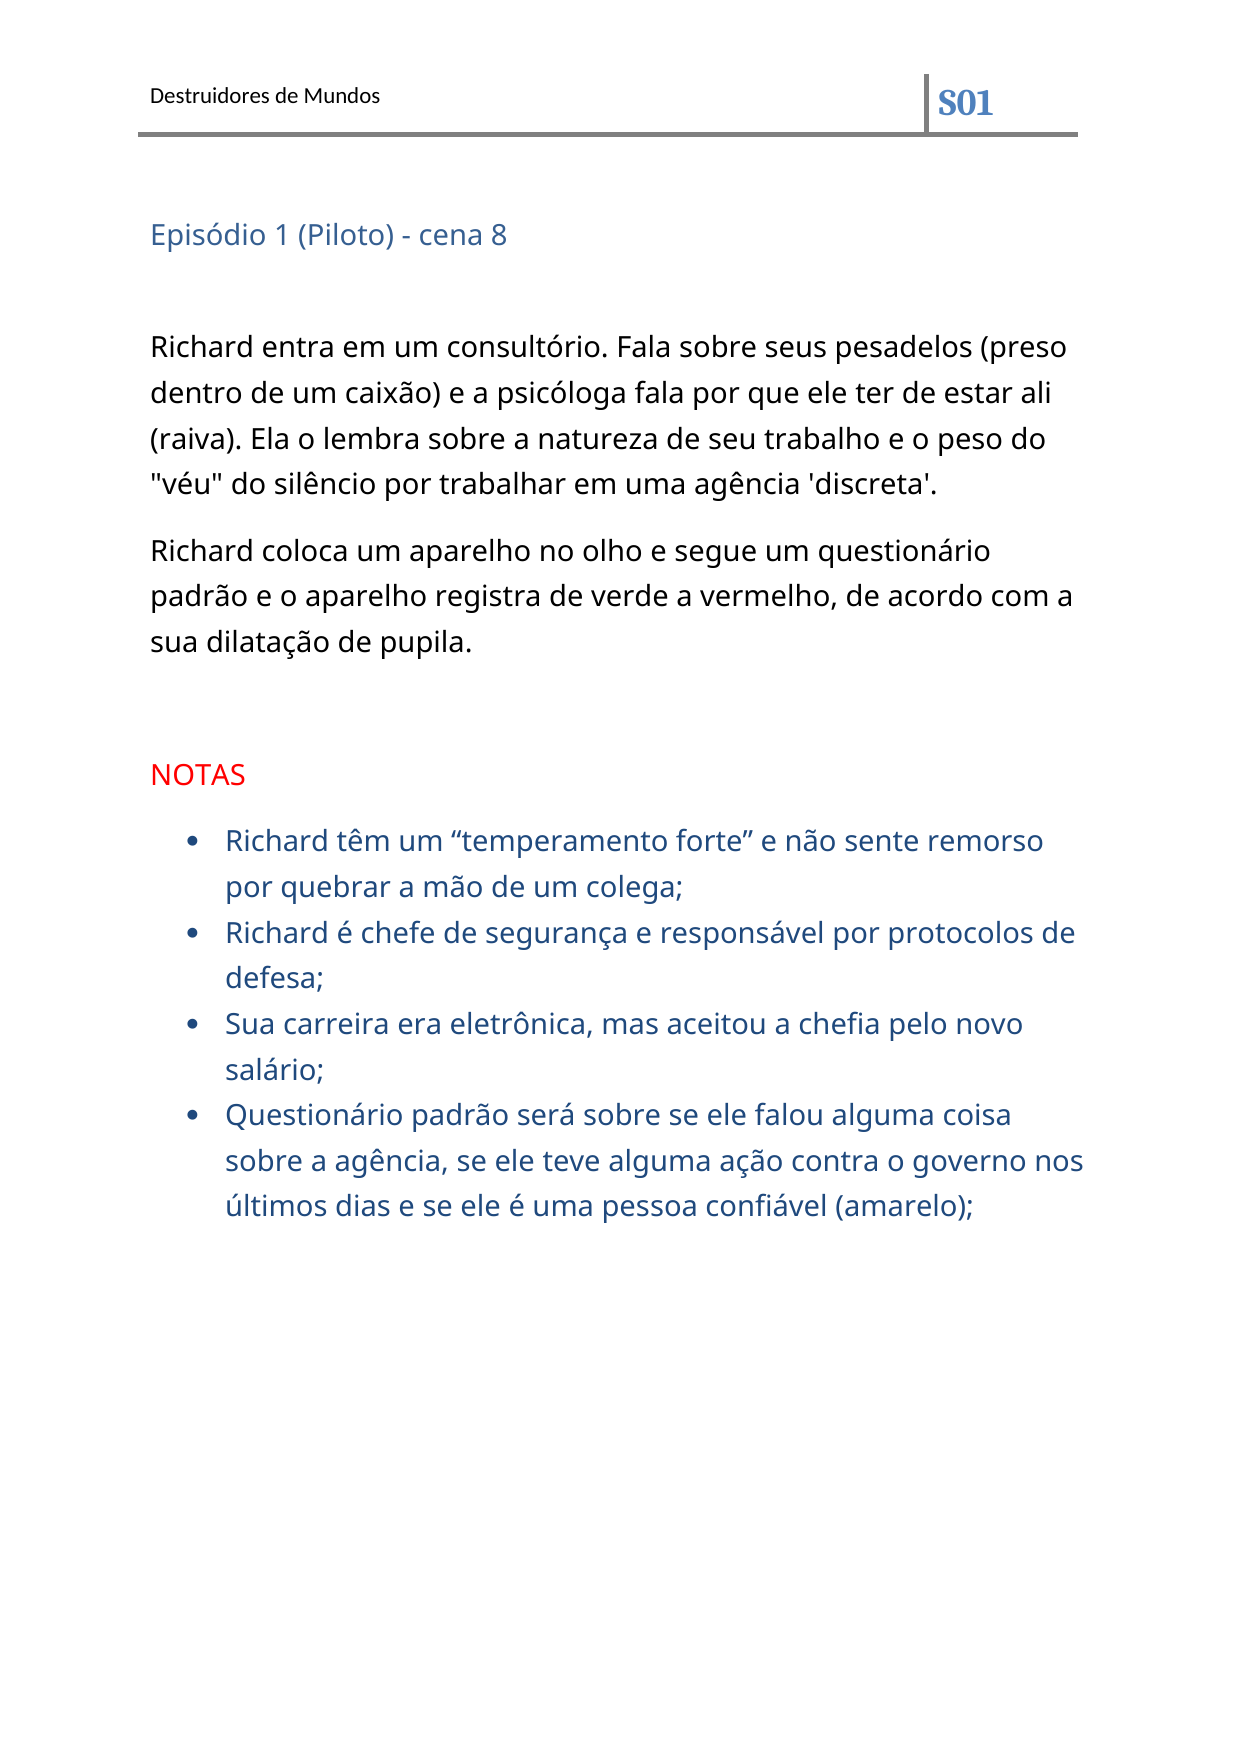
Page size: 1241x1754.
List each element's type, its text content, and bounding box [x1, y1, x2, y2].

text Richard entra em um consultório. Fala sobre seus pesadelos (preso dentro de um caixão) e a psicóloga fala por que ele ter de estar ali (raiva). Ela o lembra sobre a natureza de seu trabalho e o peso do "véu" do silêncio por trabalhar em uma agência 'discreta'. [150, 327, 1090, 503]
list Richard têm um “temperamento forte” e não sente remorso por quebrar a mão de um colega; [187, 821, 1090, 906]
list Richard é chefe de segurança e responsável por protocolos de defesa; [187, 912, 1090, 997]
list Questionário padrão será sobre se ele falou alguma coisa sobre a agência, se ele teve alguma ação contra o governo nos últimos dias e se ele é uma pessoa confiável (amarelo); [187, 1094, 1090, 1225]
text Richard coloca um aparelho no olho e segue um questionário padrão e o aparelho registra de verde a vermelho, de acordo com a sua dilatação de pupila. [150, 530, 1090, 661]
text NOTAS [150, 754, 1090, 794]
subtitle Episódio 1 (Piloto) - cena 8 [150, 214, 1090, 254]
list Sua carreira era eletrônica, mas aceitou a chefia pelo novo salário; [187, 1003, 1090, 1088]
